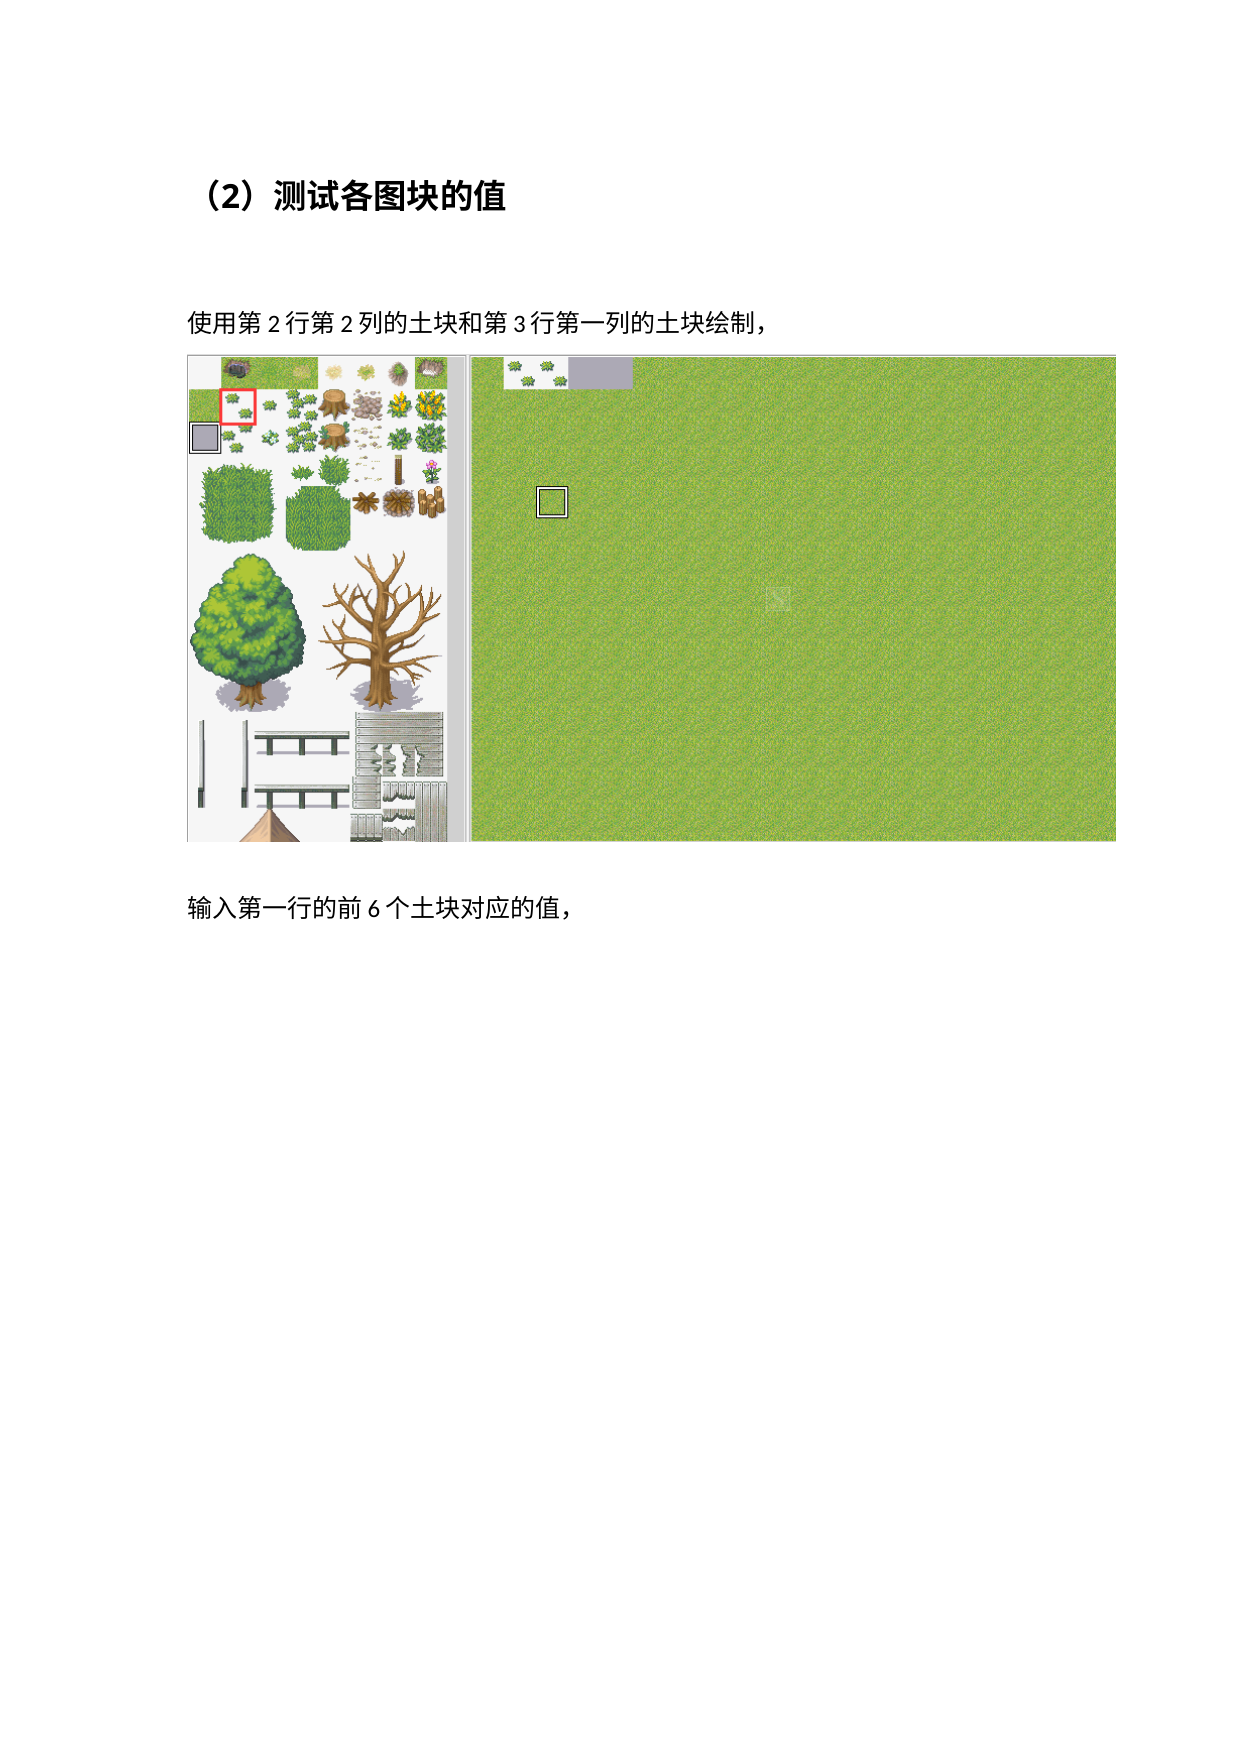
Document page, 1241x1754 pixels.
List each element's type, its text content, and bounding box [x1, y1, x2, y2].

text 使用第2行第2列的土块和第3行第一列的土块绘制， [187, 289, 1053, 354]
text 输入第一行的前6个土块对应的值， [187, 874, 1053, 939]
subtitle （2）测试各图块的值 [187, 162, 1053, 227]
picture [187, 354, 1116, 842]
